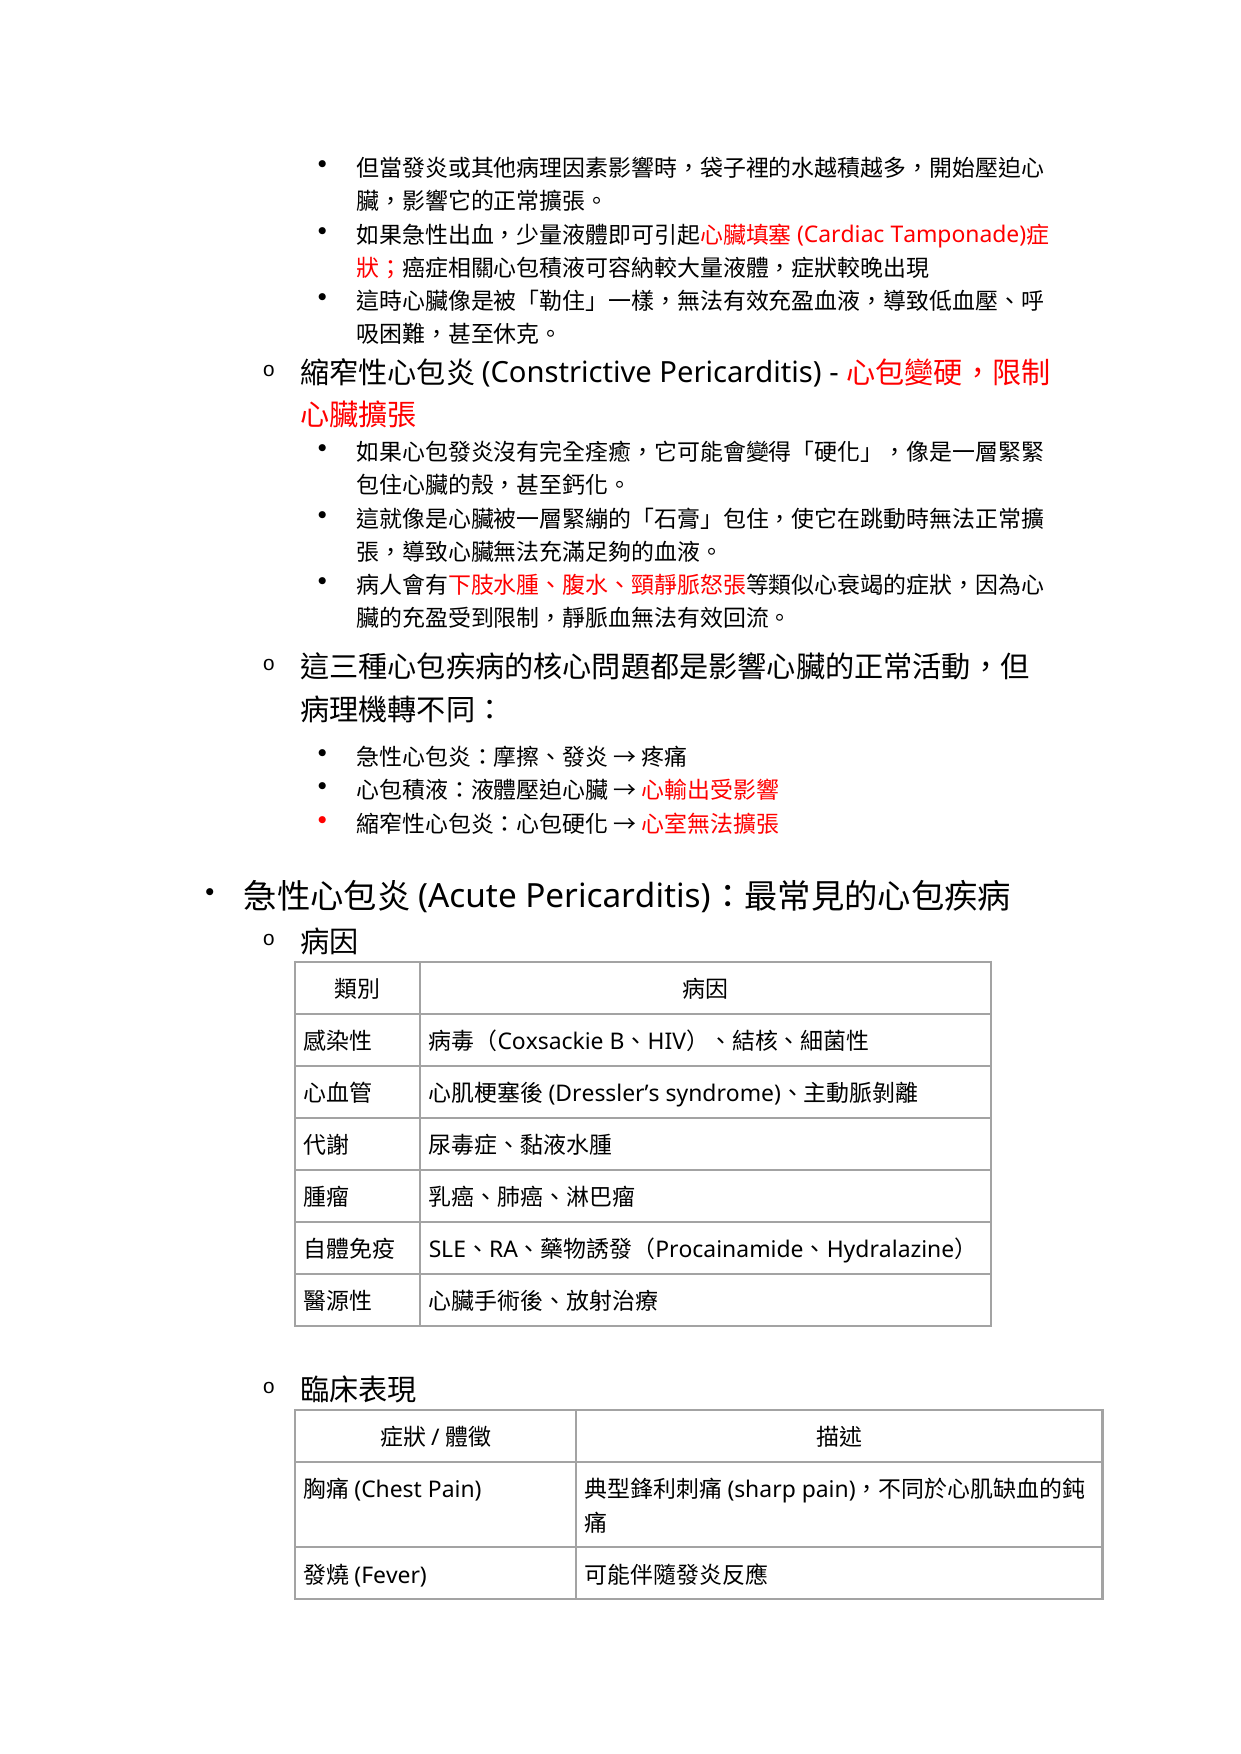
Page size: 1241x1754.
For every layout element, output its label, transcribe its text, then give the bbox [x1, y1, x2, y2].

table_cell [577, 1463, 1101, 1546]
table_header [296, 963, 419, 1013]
list 但當發炎或其他病理因素影響時，袋子裡的水越積越多，開始壓迫心臟，影響它的正常擴張。 [319, 150, 1053, 216]
list 心包積液：液體壓迫心臟 → 心輸出受影響 [319, 772, 1053, 805]
list 病人會有下肢水腫、腹水、頸靜脈怒張等類似心衰竭的症狀，因為心臟的充盈受到限制，靜脈血無法有效回流。 [319, 567, 1053, 633]
list 這就像是心臟被一層緊繃的「石膏」包住，使它在跳動時無法正常擴張，導致心臟無法充滿足夠的血液。 [319, 501, 1053, 567]
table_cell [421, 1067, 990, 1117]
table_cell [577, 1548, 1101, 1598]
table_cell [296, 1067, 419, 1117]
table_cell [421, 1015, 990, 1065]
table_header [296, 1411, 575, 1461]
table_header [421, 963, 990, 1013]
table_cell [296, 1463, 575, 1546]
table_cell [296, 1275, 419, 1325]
list 急性心包炎：摩擦、發炎 → 疼痛 [319, 739, 1053, 772]
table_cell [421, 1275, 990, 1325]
list 如果心包發炎沒有完全痊癒，它可能會變得「硬化」，像是一層緊緊包住心臟的殼，甚至鈣化。 [319, 434, 1053, 501]
list 臨床表現 [262, 1367, 1053, 1409]
list 如果急性出血，少量液體即可引起心臟填塞 (Cardiac Tamponade)症狀；癌症相關心包積液可容納較大量液體，症狀較晚出現 [319, 216, 1053, 283]
list 急性心包炎 (Acute Pericarditis)：最常見的心包疾病 [206, 870, 1053, 918]
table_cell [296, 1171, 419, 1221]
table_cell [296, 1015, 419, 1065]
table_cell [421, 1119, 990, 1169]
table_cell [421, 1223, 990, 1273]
list 這時心臟像是被「勒住」一樣，無法有效充盈血液，導致低血壓、呼吸困難，甚至休克。 [319, 283, 1053, 349]
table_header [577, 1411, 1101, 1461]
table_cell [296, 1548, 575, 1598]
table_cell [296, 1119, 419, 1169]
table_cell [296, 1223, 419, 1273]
list 這三種心包疾病的核心問題都是影響心臟的正常活動，但病理機轉不同： [262, 644, 1053, 728]
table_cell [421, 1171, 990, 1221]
list 病因 [262, 918, 1053, 961]
list 縮窄性心包炎 (Constrictive Pericarditis) - 心包變硬，限制心臟擴張 [262, 349, 1053, 434]
list 縮窄性心包炎：心包硬化 → 心室無法擴張 [319, 805, 1053, 839]
